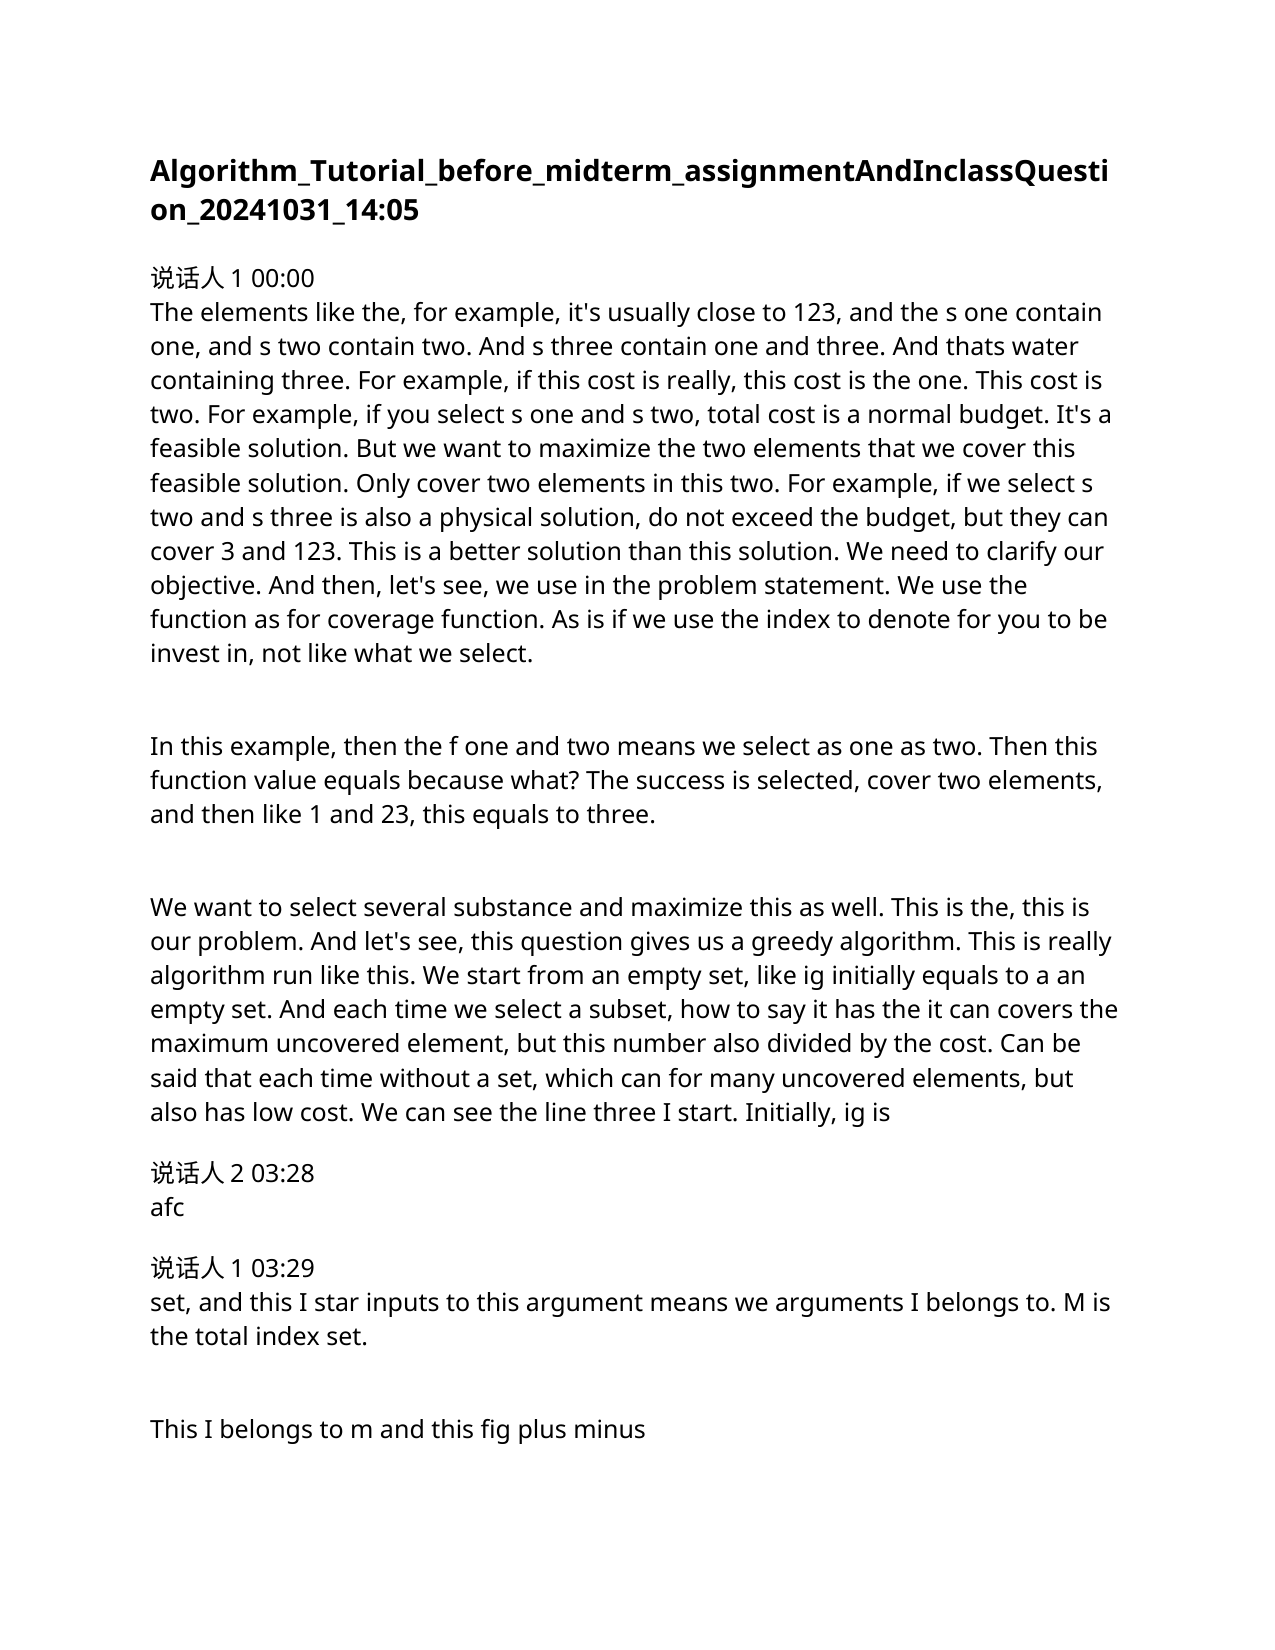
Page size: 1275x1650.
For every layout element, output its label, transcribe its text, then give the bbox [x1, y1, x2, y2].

text In this example, then the f one and two means we select as one as two. Then this function value equals because what? The success is selected, cover two elements, and then like 1 and 23, this equals to three. [150, 694, 1125, 831]
subtitle Algorithm_Tutorial_before_midterm_assignmentAndInclassQuestion_20241031_14:05 [150, 150, 1125, 229]
text 说话人2 03:28 afc [150, 1153, 1125, 1224]
text 说话人1 03:29 set, and this I star inputs to this argument means we arguments I belongs to. M is the total index set. [150, 1249, 1125, 1353]
text 说话人1 00:00 The elements like the, for example, it's usually close to 123, and the s one contain one, and s two contain two. And s three contain one and three. And thats water containing three. For example, if this cost is really, this cost is the one. This cost is two. For example, if you select s one and s two, total cost is a normal budget. It's a feasible solution. But we want to maximize the two elements that we cover this feasible solution. Only cover two elements in this two. For example, if we select s two and s three is also a physical solution, do not exceed the budget, but they can cover 3 and 123. This is a better solution than this solution. We need to clarify our objective. And then, let's see, we use in the problem statement. We use the function as for coverage function. As is if we use the index to denote for you to be invest in, not like what we select. [150, 259, 1125, 669]
text We want to select several substance and maximize this as well. This is the, this is our problem. And let's see, this question gives us a greedy algorithm. This is really algorithm run like this. We start from an empty set, like ig initially equals to a an empty set. And each time we select a subset, how to say it has the it can covers the maximum uncovered element, but this number also divided by the cost. Can be said that each time without a set, which can for many uncovered elements, but also has low cost. We can see the line three I start. Initially, ig is [150, 856, 1125, 1128]
text This I belongs to m and this fig plus minus [150, 1378, 1125, 1446]
